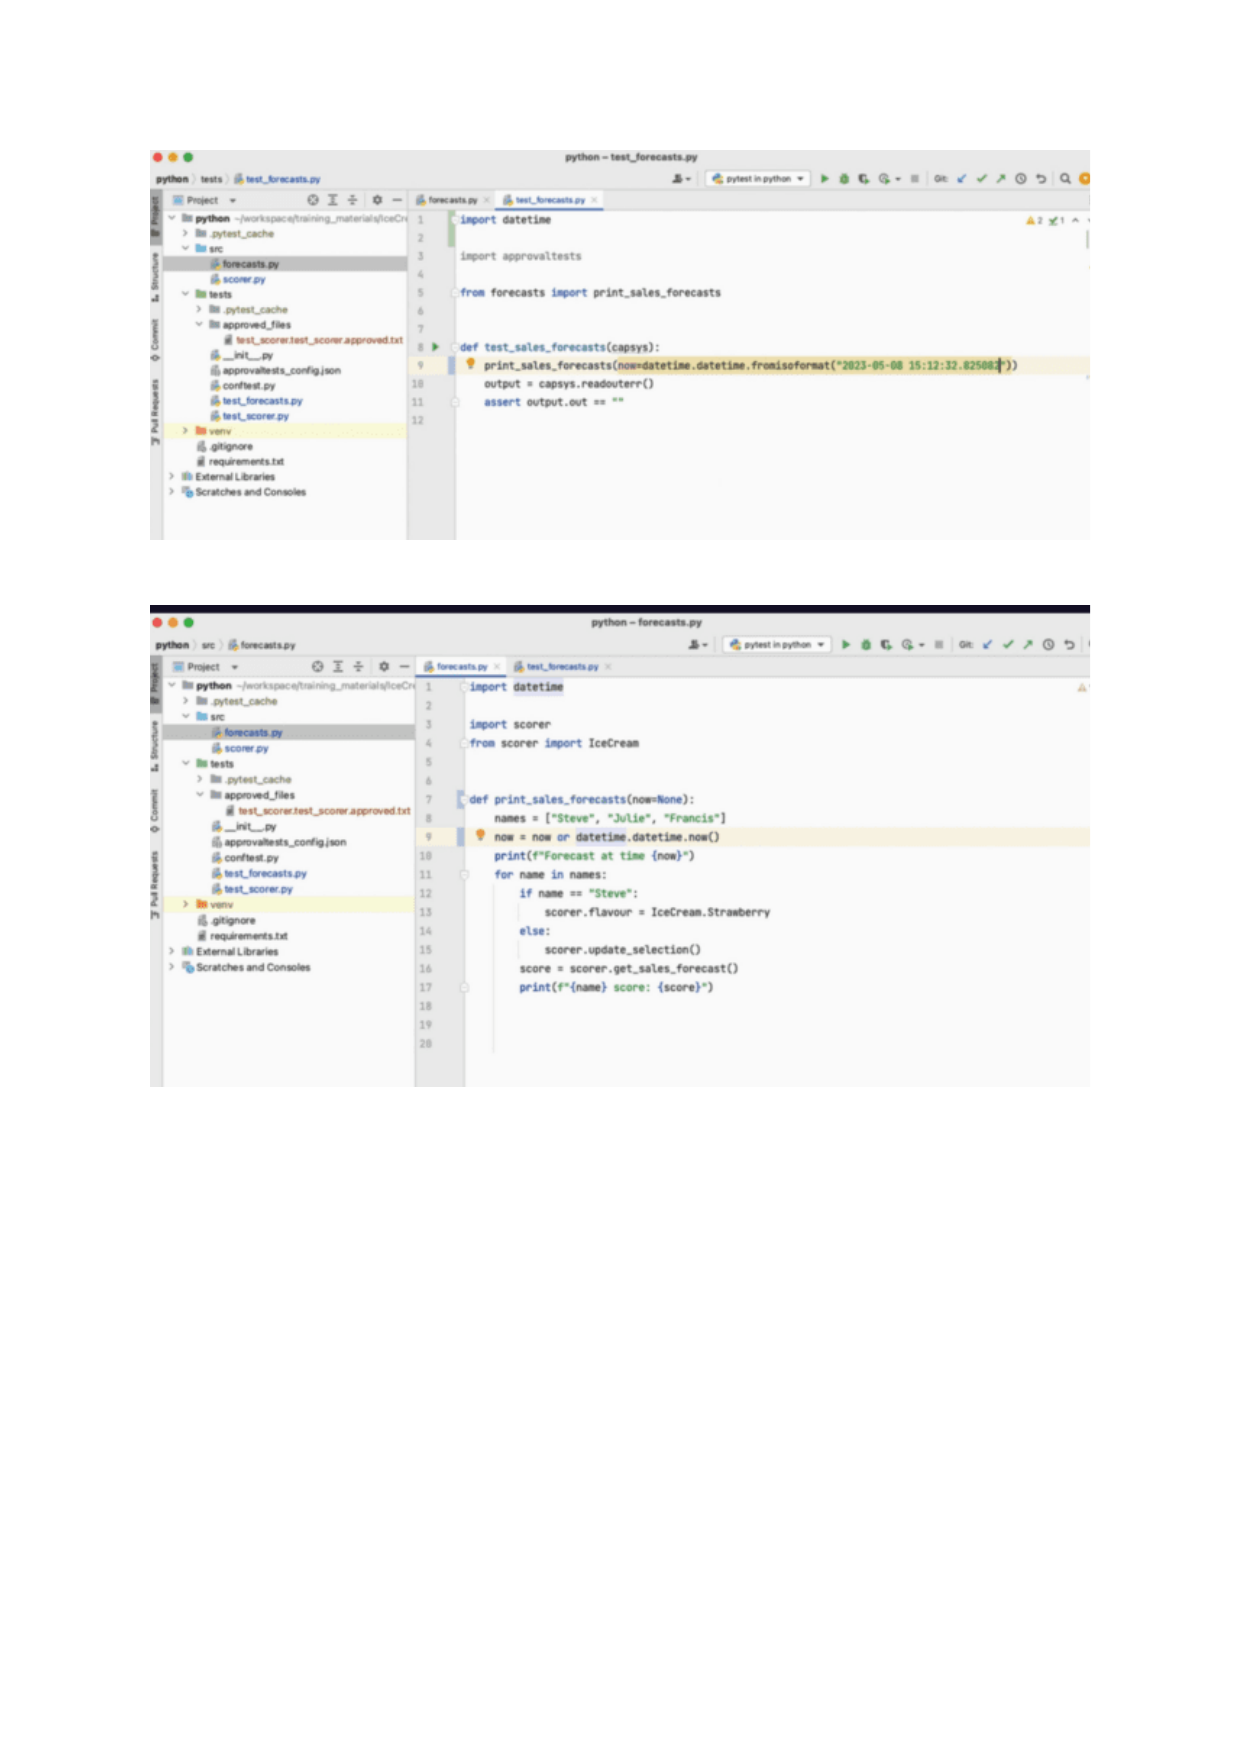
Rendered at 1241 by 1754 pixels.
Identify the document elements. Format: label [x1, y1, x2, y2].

picture [150, 605, 1091, 1087]
picture [150, 150, 1091, 540]
